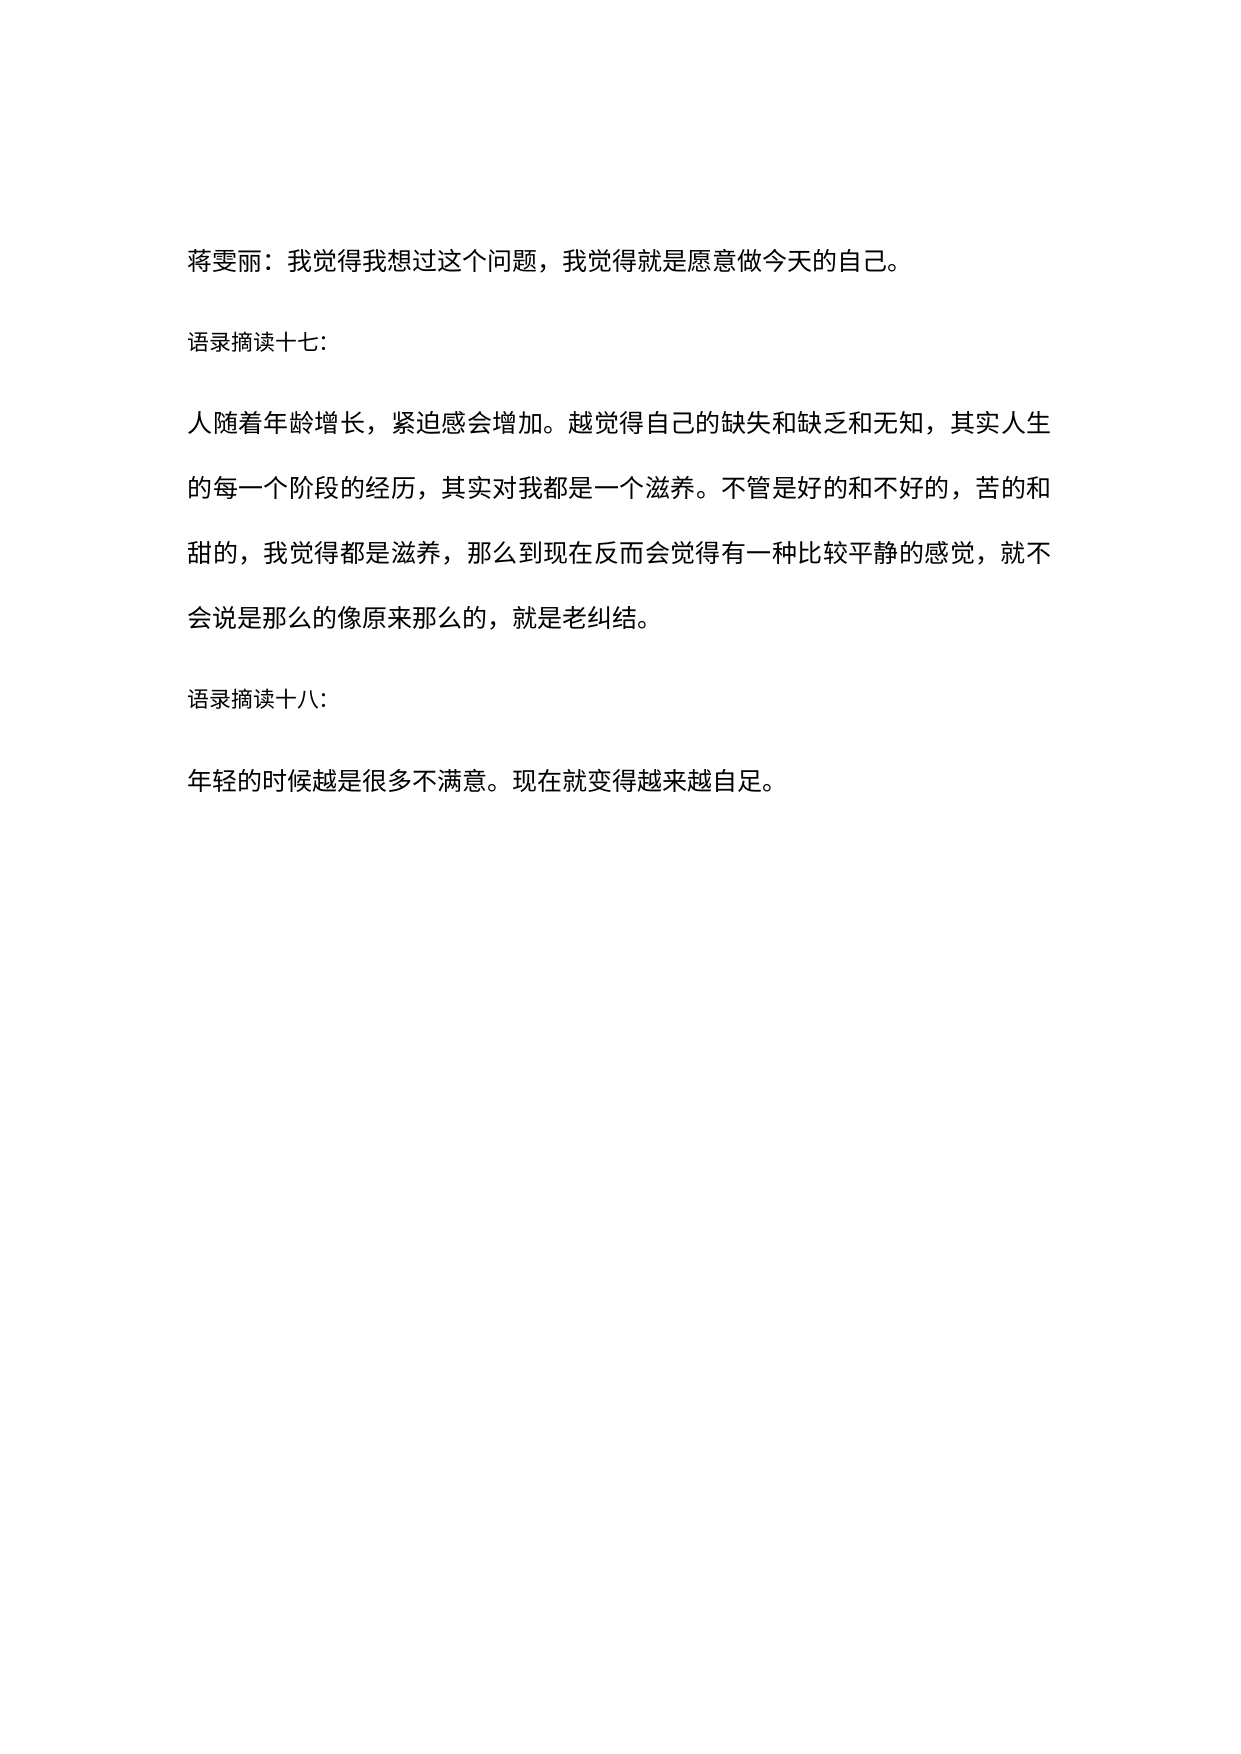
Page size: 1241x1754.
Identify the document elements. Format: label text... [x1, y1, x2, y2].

text 年轻的时候越是很多不满意。现在就变得越来越自足。 [187, 747, 1053, 812]
text 人随着年龄增长，紧迫感会增加。越觉得自己的缺失和缺乏和无知，其实人生的每一个阶段的经历，其实对我都是一个滋养。不管是好的和不好的，苦的和甜的，我觉得都是滋养，那么到现在反而会觉得有一种比较平静的感觉，就不会说是那么的像原来那么的，就是老纠结。 [187, 389, 1053, 649]
text 蒋雯丽：我觉得我想过这个问题，我觉得就是愿意做今天的自己。 [187, 227, 1053, 292]
text 语录摘读十八： [187, 682, 1053, 714]
text 语录摘读十七： [187, 324, 1053, 357]
